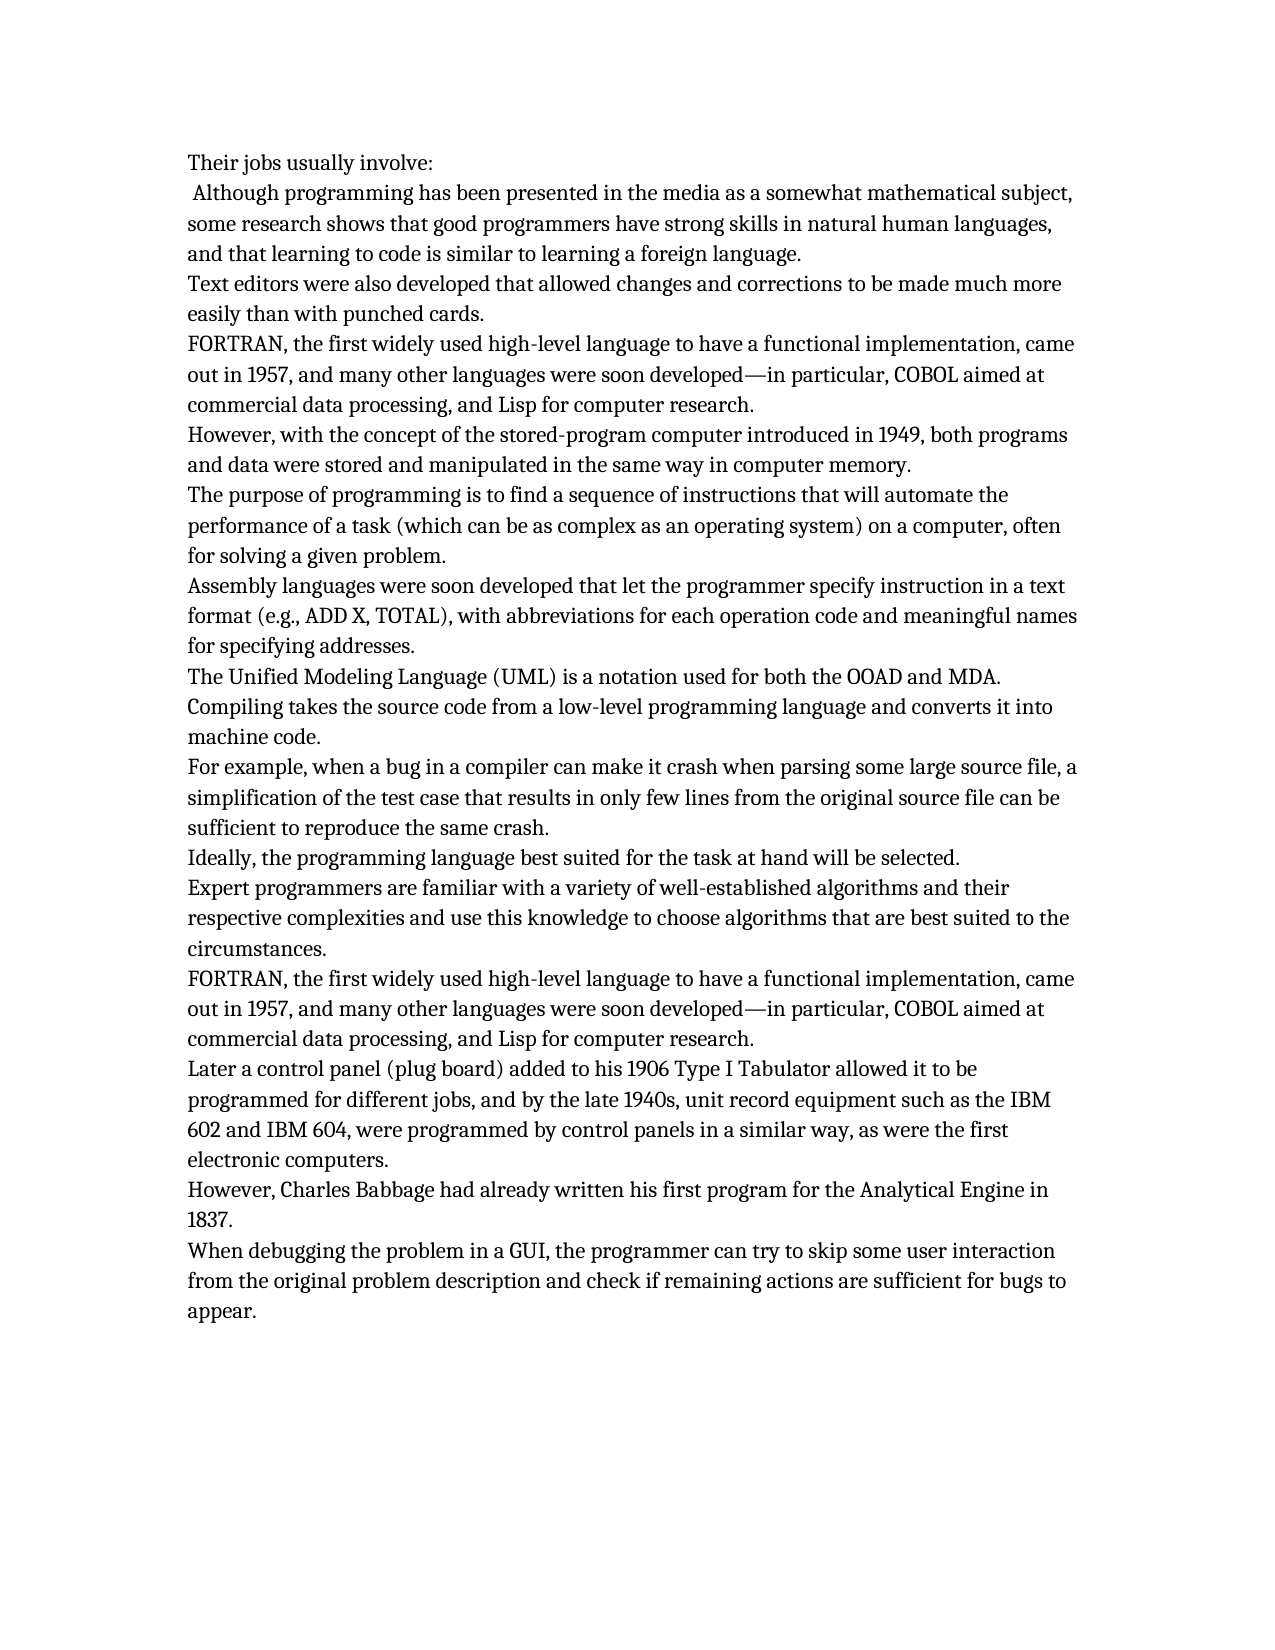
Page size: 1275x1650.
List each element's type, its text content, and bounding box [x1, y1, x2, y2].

text Their jobs usually involve: Although programming has been presented in the media as a somewhat mathematical subject, some research shows that good programmers have strong skills in natural human languages, and that learning to code is similar to learning a foreign language. Text editors were also developed that allowed changes and corrections to be made much more easily than with punched cards. FORTRAN, the first widely used high-level language to have a functional implementation, came out in 1957, and many other languages were soon developed—in particular, COBOL aimed at commercial data processing, and Lisp for computer research. However, with the concept of the stored-program computer introduced in 1949, both programs and data were stored and manipulated in the same way in computer memory. The purpose of programming is to find a sequence of instructions that will automate the performance of a task (which can be as complex as an operating system) on a computer, often for solving a given problem. Assembly languages were soon developed that let the programmer specify instruction in a text format (e.g., ADD X, TOTAL), with abbreviations for each operation code and meaningful names for specifying addresses. The Unified Modeling Language (UML) is a notation used for both the OOAD and MDA. Compiling takes the source code from a low-level programming language and converts it into machine code. For example, when a bug in a compiler can make it crash when parsing some large source file, a simplification of the test case that results in only few lines from the original source file can be sufficient to reproduce the same crash. Ideally, the programming language best suited for the task at hand will be selected. Expert programmers are familiar with a variety of well-established algorithms and their respective complexities and use this knowledge to choose algorithms that are best suited to the circumstances. FORTRAN, the first widely used high-level language to have a functional implementation, came out in 1957, and many other languages were soon developed—in particular, COBOL aimed at commercial data processing, and Lisp for computer research. Later a control panel (plug board) added to his 1906 Type I Tabulator allowed it to be programmed for different jobs, and by the late 1940s, unit record equipment such as the IBM 602 and IBM 604, were programmed by control panels in a similar way, as were the first electronic computers. However, Charles Babbage had already written his first program for the Analytical Engine in 1837. When debugging the problem in a GUI, the programmer can try to skip some user interaction from the original problem description and check if remaining actions are sufficient for bugs to appear. [187, 150, 1087, 1324]
